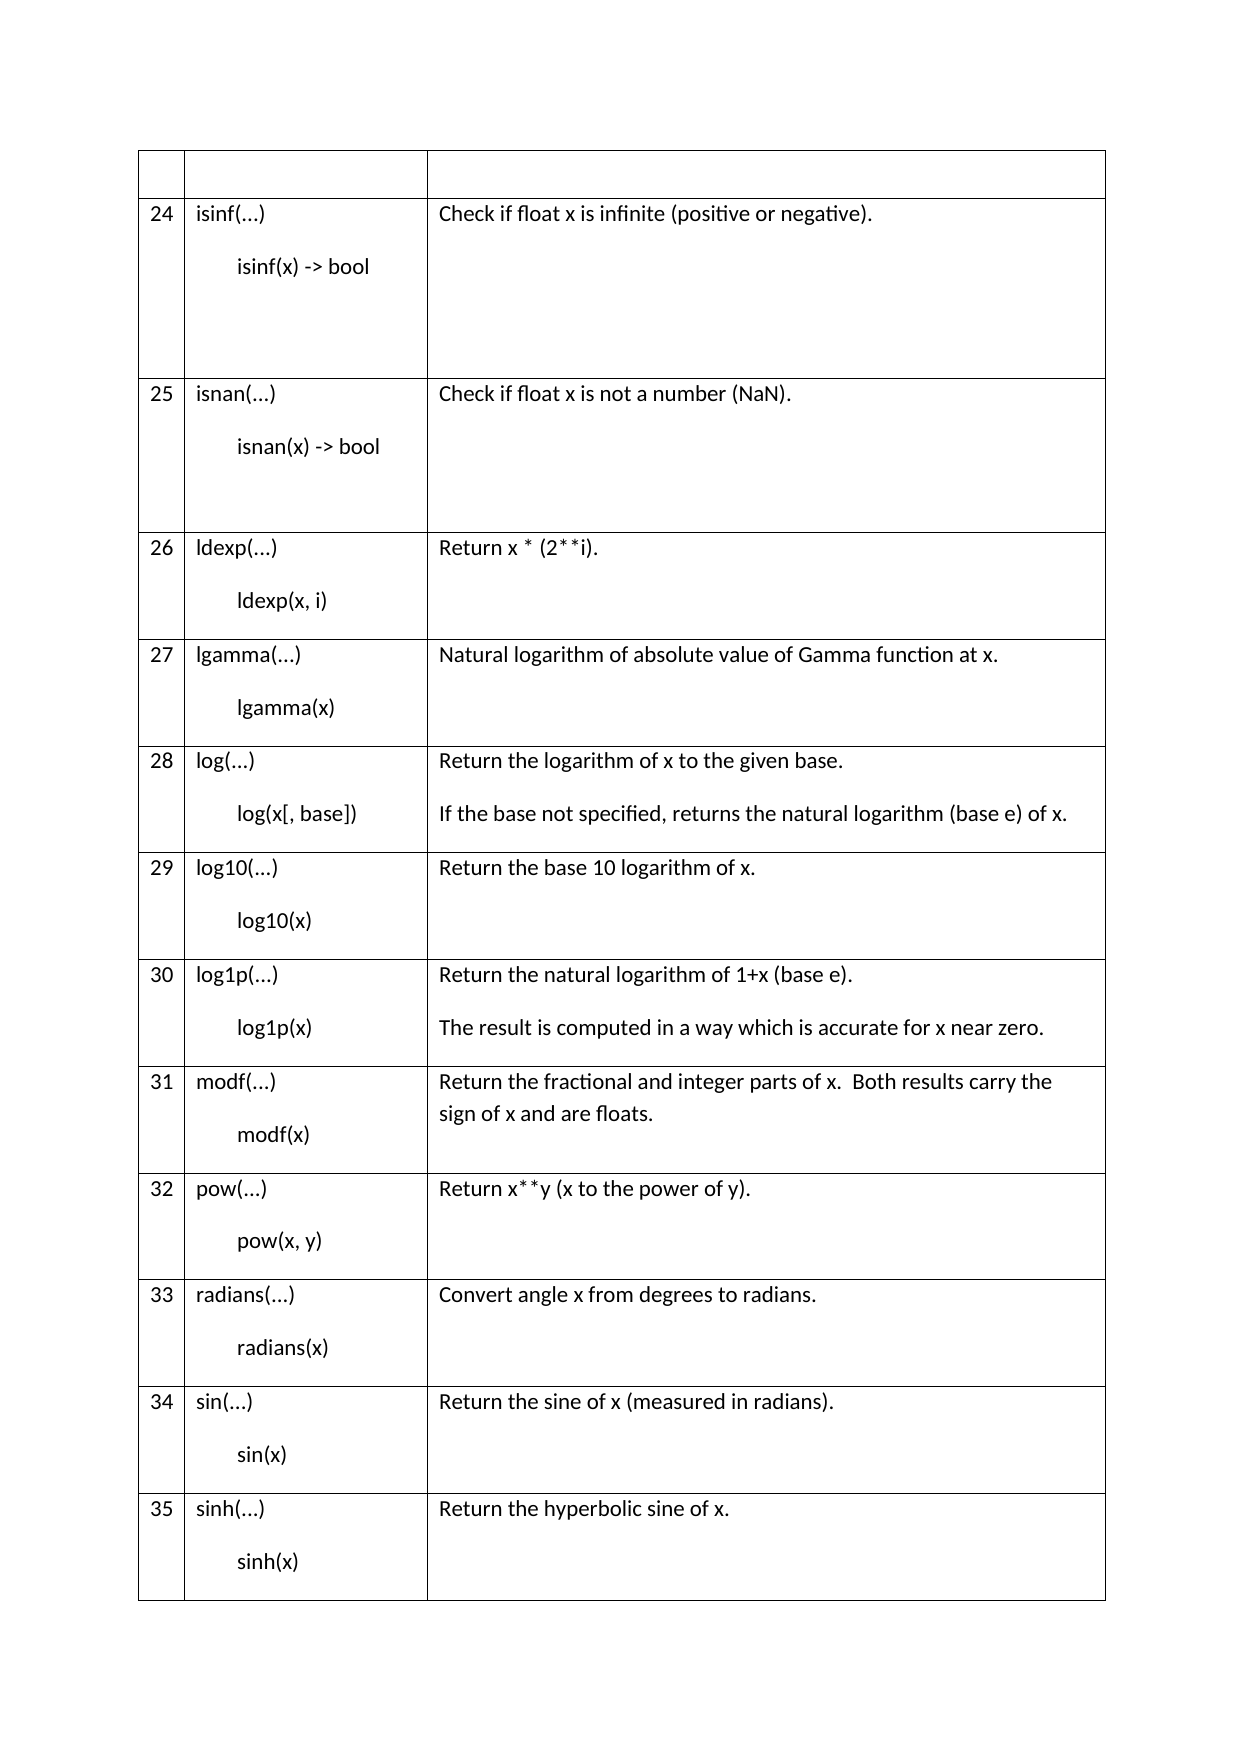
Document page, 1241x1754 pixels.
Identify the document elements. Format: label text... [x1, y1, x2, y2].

table_cell Return the fractional and integer parts of x. Both results carry the sign of x and are floats. [428, 1067, 1105, 1173]
table_cell lgamma(...) lgamma(x) [185, 640, 427, 746]
table_cell Return the sine of x (measured in radians). [428, 1387, 1105, 1493]
table_cell Return x * (2**i). [428, 533, 1105, 639]
table_cell 35 [139, 1494, 184, 1600]
table_cell log10(...) log10(x) [185, 853, 427, 959]
table_cell isinf(...) isinf(x) -> bool [185, 199, 427, 378]
table_cell pow(...) pow(x, y) [185, 1174, 427, 1279]
table_cell 32 [139, 1174, 184, 1279]
table_cell 29 [139, 853, 184, 959]
table_cell 23 [139, 151, 184, 198]
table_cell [428, 151, 1105, 198]
table_cell isnan(...) isnan(x) -> bool [185, 379, 427, 532]
table_cell Convert angle x from degrees to radians. [428, 1280, 1105, 1386]
table_cell 34 [139, 1387, 184, 1493]
table_cell Check if float x is infinite (positive or negative). [428, 199, 1105, 378]
table_cell modf(...) modf(x) [185, 1067, 427, 1173]
table_cell 33 [139, 1280, 184, 1386]
table_cell Check if float x is not a number (NaN). [428, 379, 1105, 532]
table_cell Return x**y (x to the power of y). [428, 1174, 1105, 1279]
table_cell sinh(...) sinh(x) [185, 1494, 427, 1600]
table_cell radians(...) radians(x) [185, 1280, 427, 1386]
table_cell 25 [139, 379, 184, 532]
table_cell 24 [139, 199, 184, 378]
table_cell 28 [139, 747, 184, 852]
table_cell log(...) log(x[, base]) [185, 747, 427, 852]
table_cell 26 [139, 533, 184, 639]
table_cell 27 [139, 640, 184, 746]
table_cell Return the natural logarithm of 1+x (base e). The result is computed in a way which is accurate for x near zero. [428, 960, 1105, 1066]
table_cell ldexp(...) ldexp(x, i) [185, 533, 427, 639]
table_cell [185, 151, 427, 198]
table_cell log1p(...) log1p(x) [185, 960, 427, 1066]
table_cell Return the hyperbolic sine of x. [428, 1494, 1105, 1600]
table_cell Natural logarithm of absolute value of Gamma function at x. [428, 640, 1105, 746]
table_cell Return the base 10 logarithm of x. [428, 853, 1105, 959]
table_cell sin(...) sin(x) [185, 1387, 427, 1493]
table_cell 30 [139, 960, 184, 1066]
table_cell 31 [139, 1067, 184, 1173]
table_cell Return the logarithm of x to the given base. If the base not specified, returns the natural logarithm (base e) of x. [428, 747, 1105, 852]
